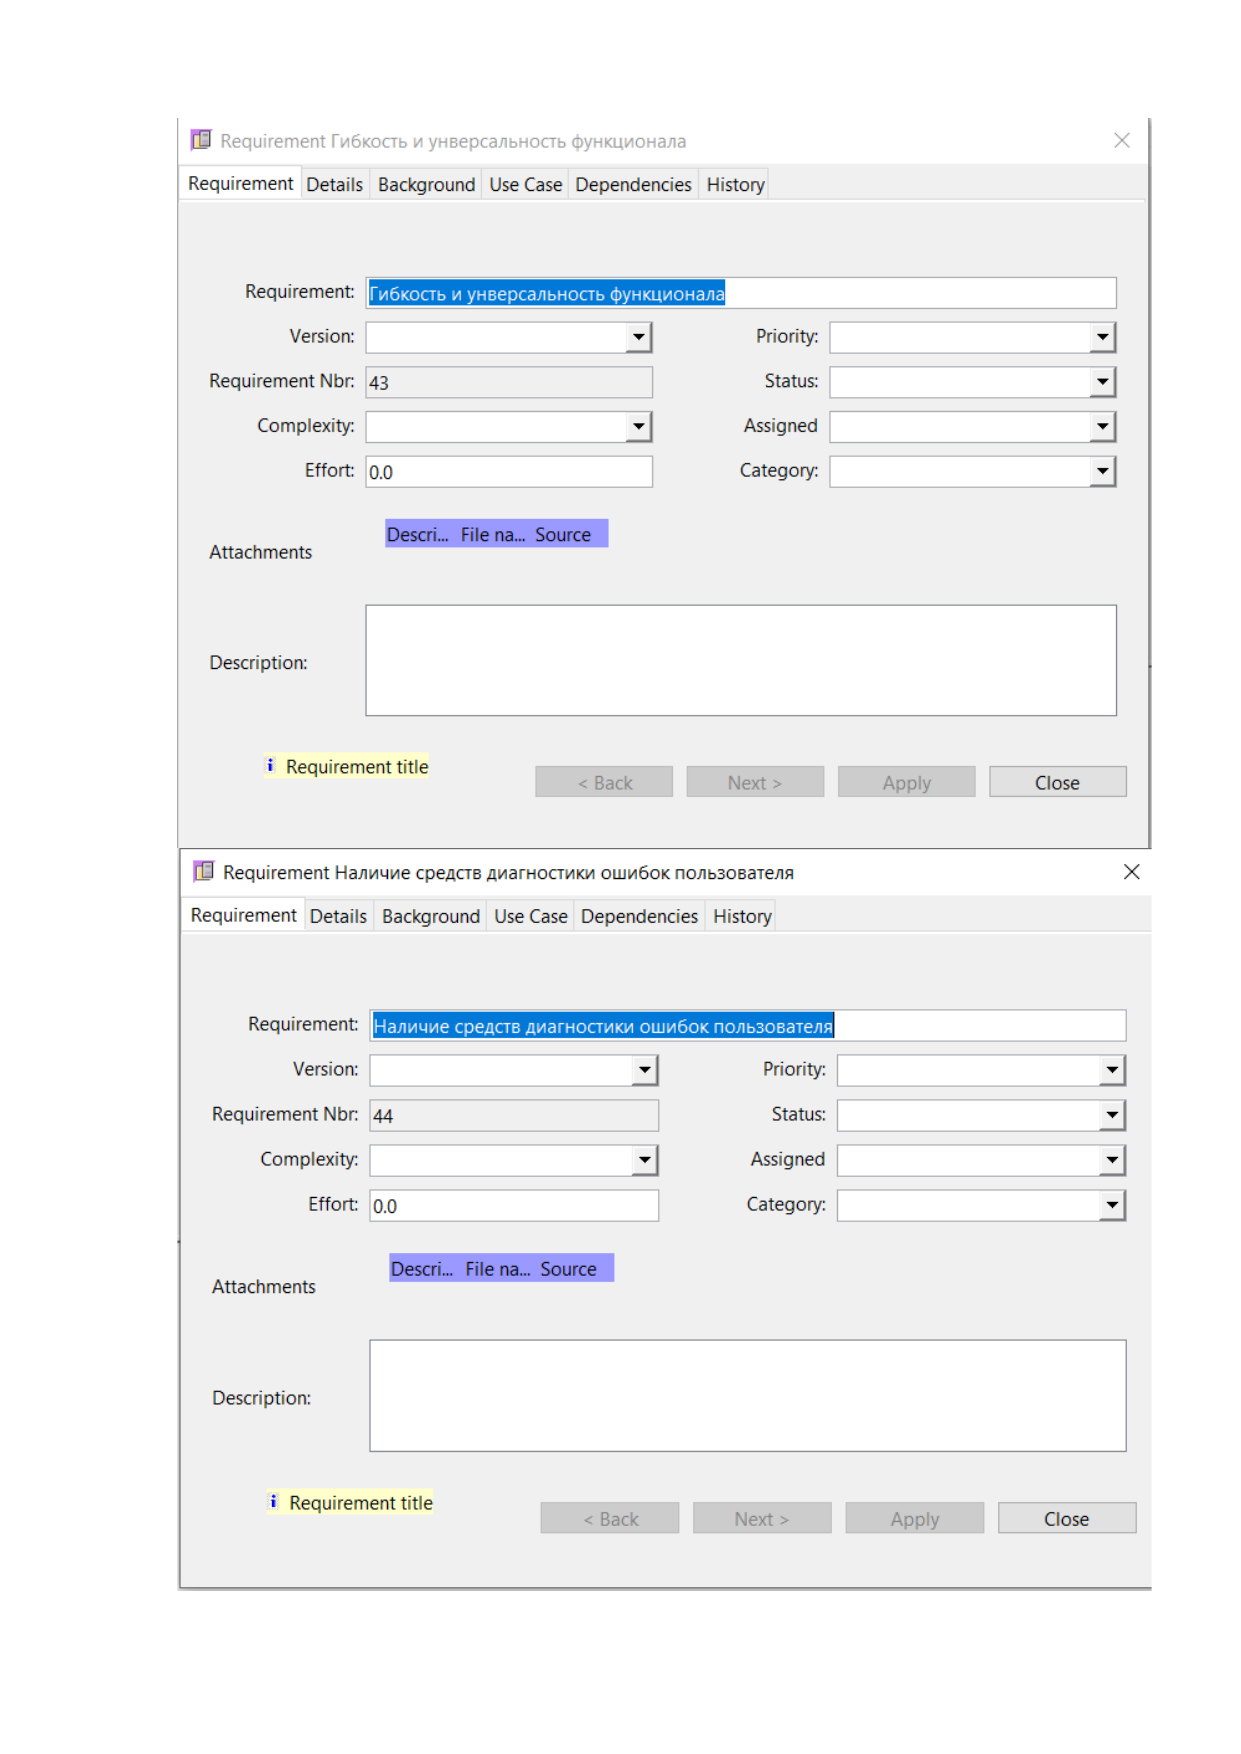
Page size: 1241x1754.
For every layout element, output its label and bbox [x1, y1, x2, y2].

picture [177, 118, 1152, 1591]
